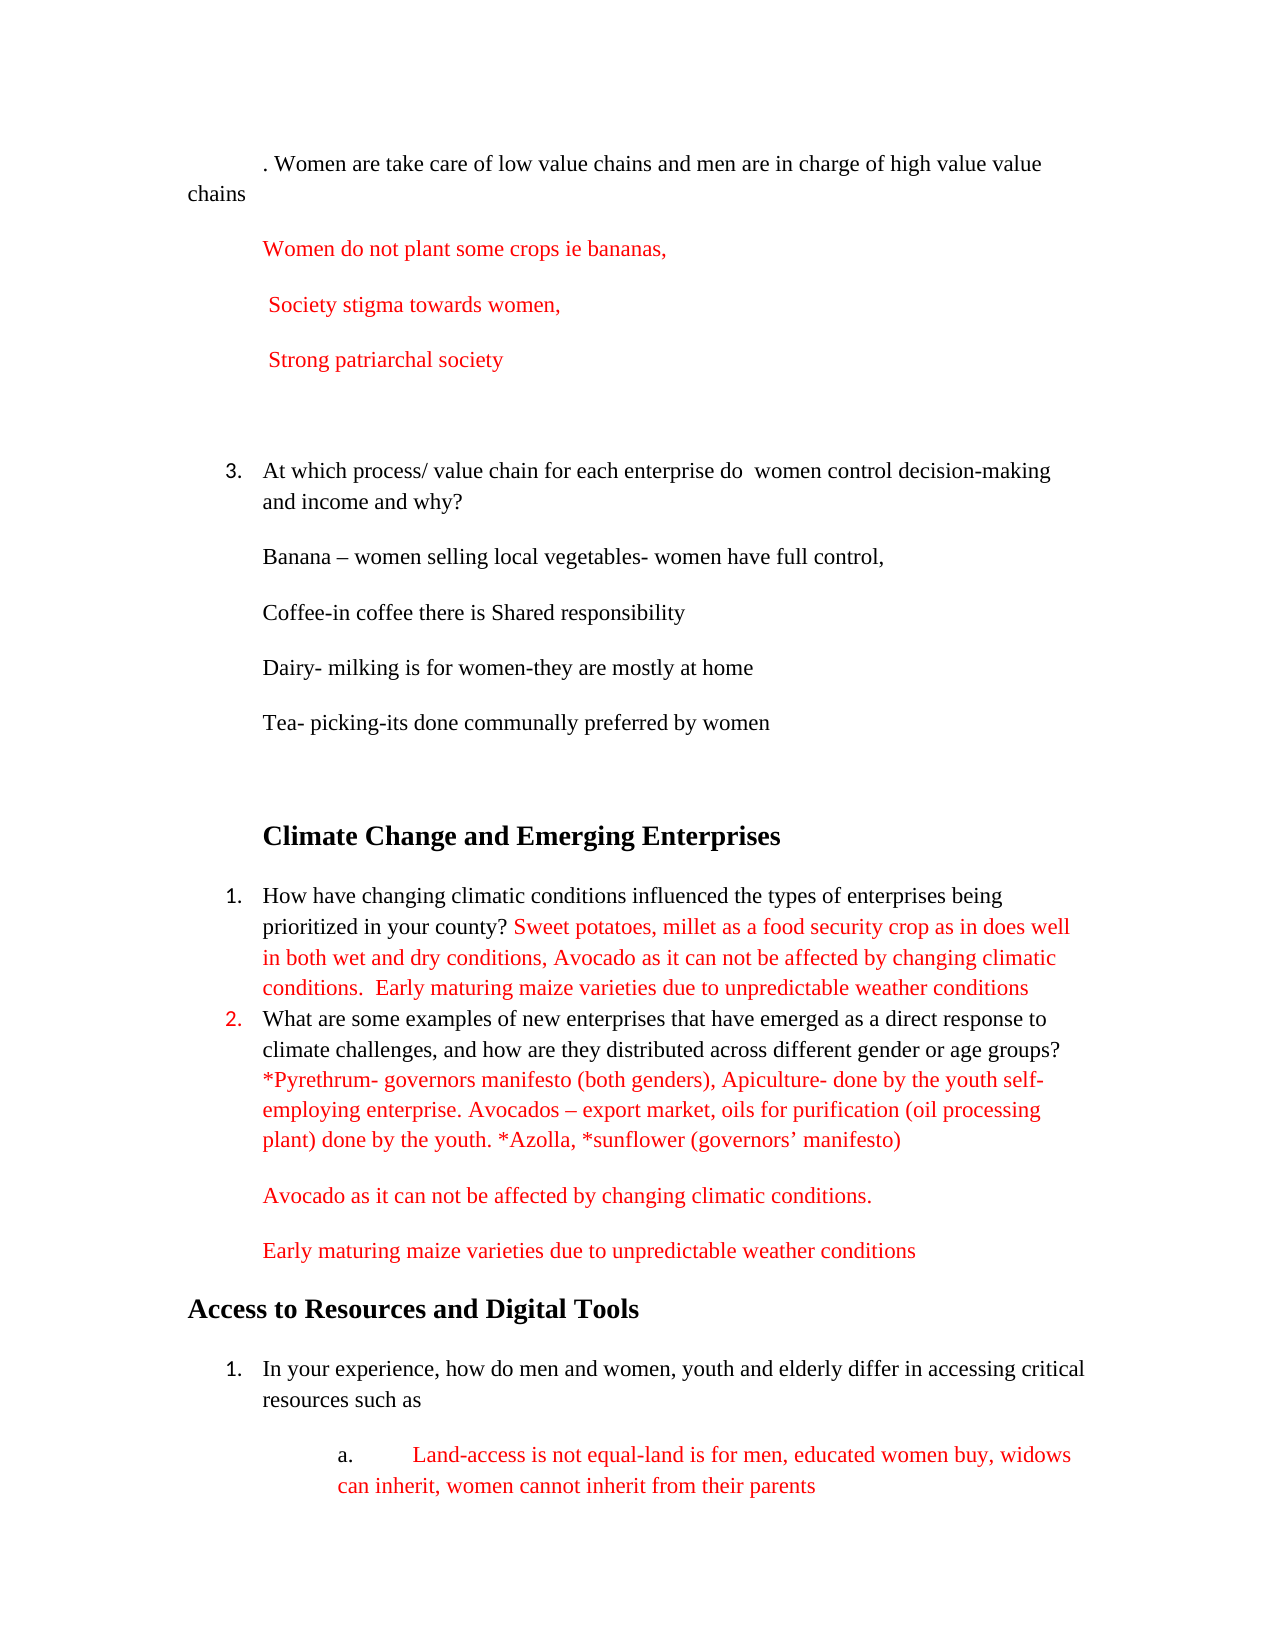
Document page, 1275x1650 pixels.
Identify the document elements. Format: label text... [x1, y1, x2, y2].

text Access to Resources and Digital Tools [187, 1292, 1087, 1324]
text Tea- picking-its done communally preferred by women [262, 709, 1087, 735]
list How have changing climatic conditions influenced the types of enterprises being prioritized in your county? Sweet potatoes, millet as a food security crop as in does well in both wet and dry conditions, Avocado as it can not be affected by changing climatic conditions. Early maturing maize varieties due to unpredictable weather conditions [225, 882, 1087, 1000]
text Climate Change and Emerging Enterprises [262, 819, 1087, 852]
text Society stigma towards women, [187, 291, 1087, 317]
text a. Land-access is not equal-land is for men, educated women buy, widows can inherit, women cannot inherit from their parents [337, 1441, 1087, 1498]
text Early maturing maize varieties due to unpredictable weather conditions [262, 1237, 1087, 1263]
list What are some examples of new enterprises that have emerged as a direct response to climate challenges, and how are they distributed across different gender or age groups? *Pyrethrum- governors manifesto (both genders), Apiculture- done by the youth self-employing enterprise. Avocados – export market, oils for purification (oil processing plant) done by the youth. *Azolla, *sunflower (governors’ manifesto) [225, 1004, 1087, 1153]
text Strong patriarchal society [187, 346, 1087, 372]
text Banana – women selling local vegetables- women have full control, [262, 543, 1087, 570]
list In your experience, how do men and women, youth and elderly differ in accessing critical resources such as [225, 1354, 1087, 1413]
list At which process/ value chain for each enterprise do women control decision-making and income and why? [225, 456, 1087, 514]
text Dairy- milking is for women-they are mostly at home [262, 654, 1087, 680]
text Coffee-in coffee there is Shared responsibility [262, 598, 1087, 625]
text Avocado as it can not be affected by changing climatic conditions. [262, 1182, 1087, 1208]
text Women do not plant some crops ie bananas, [187, 235, 1087, 262]
text . Women are take care of low value chains and men are in charge of high value value chains [187, 150, 1087, 207]
